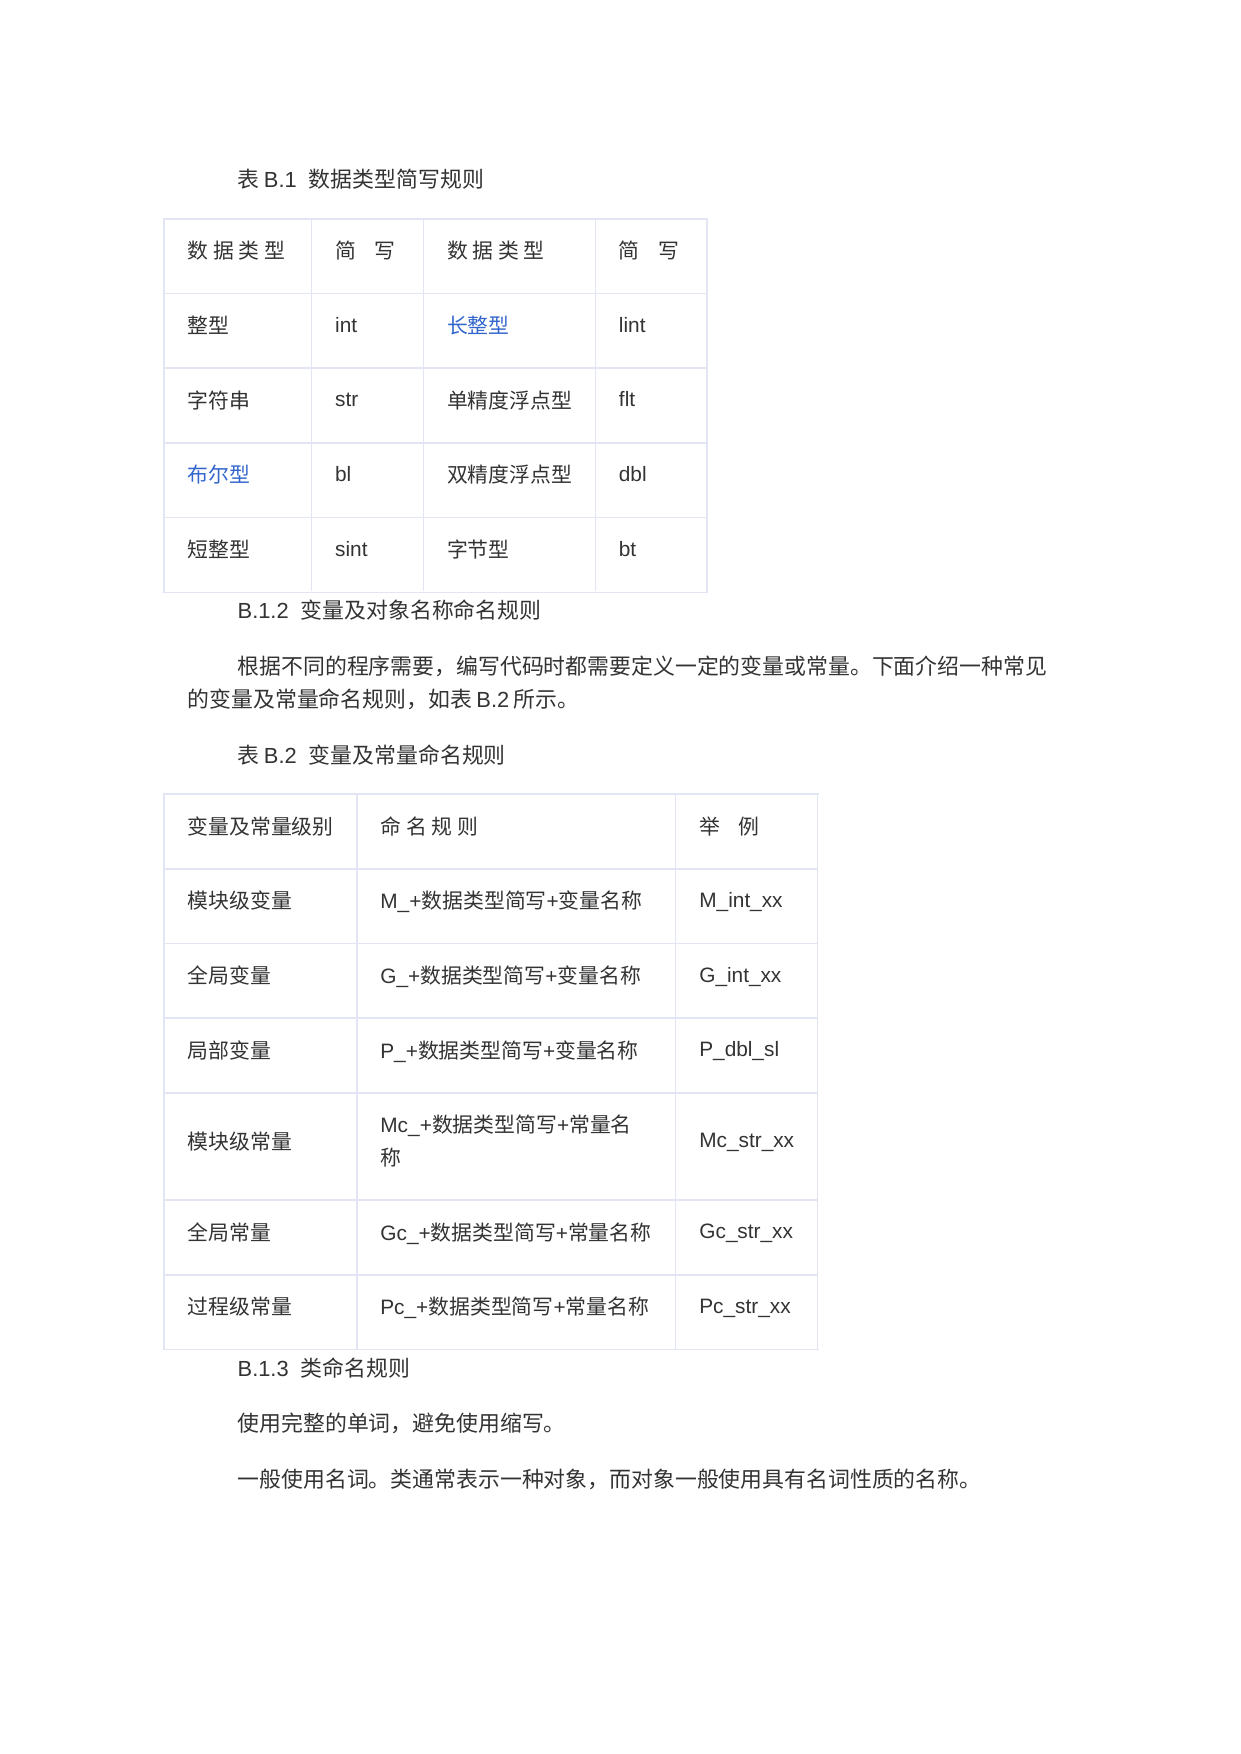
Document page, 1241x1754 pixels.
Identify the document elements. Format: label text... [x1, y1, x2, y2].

table_cell Pc_+数据类型简写+常量名称 [358, 1276, 675, 1348]
table_cell 全局变量 [165, 944, 356, 1017]
text 表B.2 变量及常量命名规则 [187, 737, 1053, 770]
table_header 数 据 类 型 [424, 220, 595, 293]
table_cell G_+数据类型简写+变量名称 [358, 944, 675, 1017]
table_cell G_int_xx [676, 944, 817, 1017]
table_cell 过程级常量 [165, 1276, 356, 1348]
table_cell P_dbl_sl [676, 1019, 817, 1092]
table_cell str [312, 369, 423, 442]
text 一般使用名词。类通常表示一种对象，而对象一般使用具有名词性质的名称。 [187, 1462, 1053, 1494]
table_cell bt [596, 518, 706, 591]
table_cell Gc_+数据类型简写+常量名称 [358, 1201, 675, 1274]
table_cell dbl [596, 444, 706, 517]
table_header 命 名 规 则 [358, 795, 675, 868]
table_cell 字节型 [424, 518, 595, 591]
table_cell 模块级常量 [165, 1094, 356, 1199]
table_cell lint [596, 294, 706, 367]
table_cell 单精度浮点型 [424, 369, 595, 442]
table_cell Gc_str_xx [676, 1201, 817, 1274]
text B.1.2 变量及对象名称命名规则 [187, 593, 1053, 625]
table_cell 局部变量 [165, 1019, 356, 1092]
table_header 举 例 [676, 795, 817, 868]
table_cell 短整型 [165, 518, 311, 591]
text 表B.1 数据类型简写规则 [187, 162, 1053, 194]
table_header 数 据 类 型 [165, 220, 311, 293]
table_cell 模块级变量 [165, 870, 356, 943]
table_cell Pc_str_xx [676, 1276, 817, 1348]
table_cell sint [312, 518, 423, 591]
table_header 简 写 [596, 220, 706, 293]
table_cell 双精度浮点型 [424, 444, 595, 517]
table_cell 全局常量 [165, 1201, 356, 1274]
table_cell Mc_+数据类型简写+常量名称 [358, 1094, 675, 1199]
table_cell 整型 [165, 294, 311, 367]
table_header 简 写 [312, 220, 423, 293]
table_cell Mc_str_xx [676, 1094, 817, 1199]
text 根据不同的程序需要，编写代码时都需要定义一定的变量或常量。下面介绍一种常见的变量及常量命名规则，如表B.2所示。 [187, 649, 1053, 714]
table_cell M_int_xx [676, 870, 817, 943]
text 使用完整的单词，避免使用缩写。 [187, 1406, 1053, 1438]
table_cell bl [312, 444, 423, 517]
table_cell int [312, 294, 423, 367]
table_cell P_+数据类型简写+变量名称 [358, 1019, 675, 1092]
table_cell M_+数据类型简写+变量名称 [358, 870, 675, 943]
text B.1.3 类命名规则 [187, 1350, 1053, 1383]
table_cell 长整型 [424, 294, 595, 367]
table_cell flt [596, 369, 706, 442]
table_cell 字符串 [165, 369, 311, 442]
table_header 变量及常量级别 [165, 795, 356, 868]
table_cell 布尔型 [165, 444, 311, 517]
